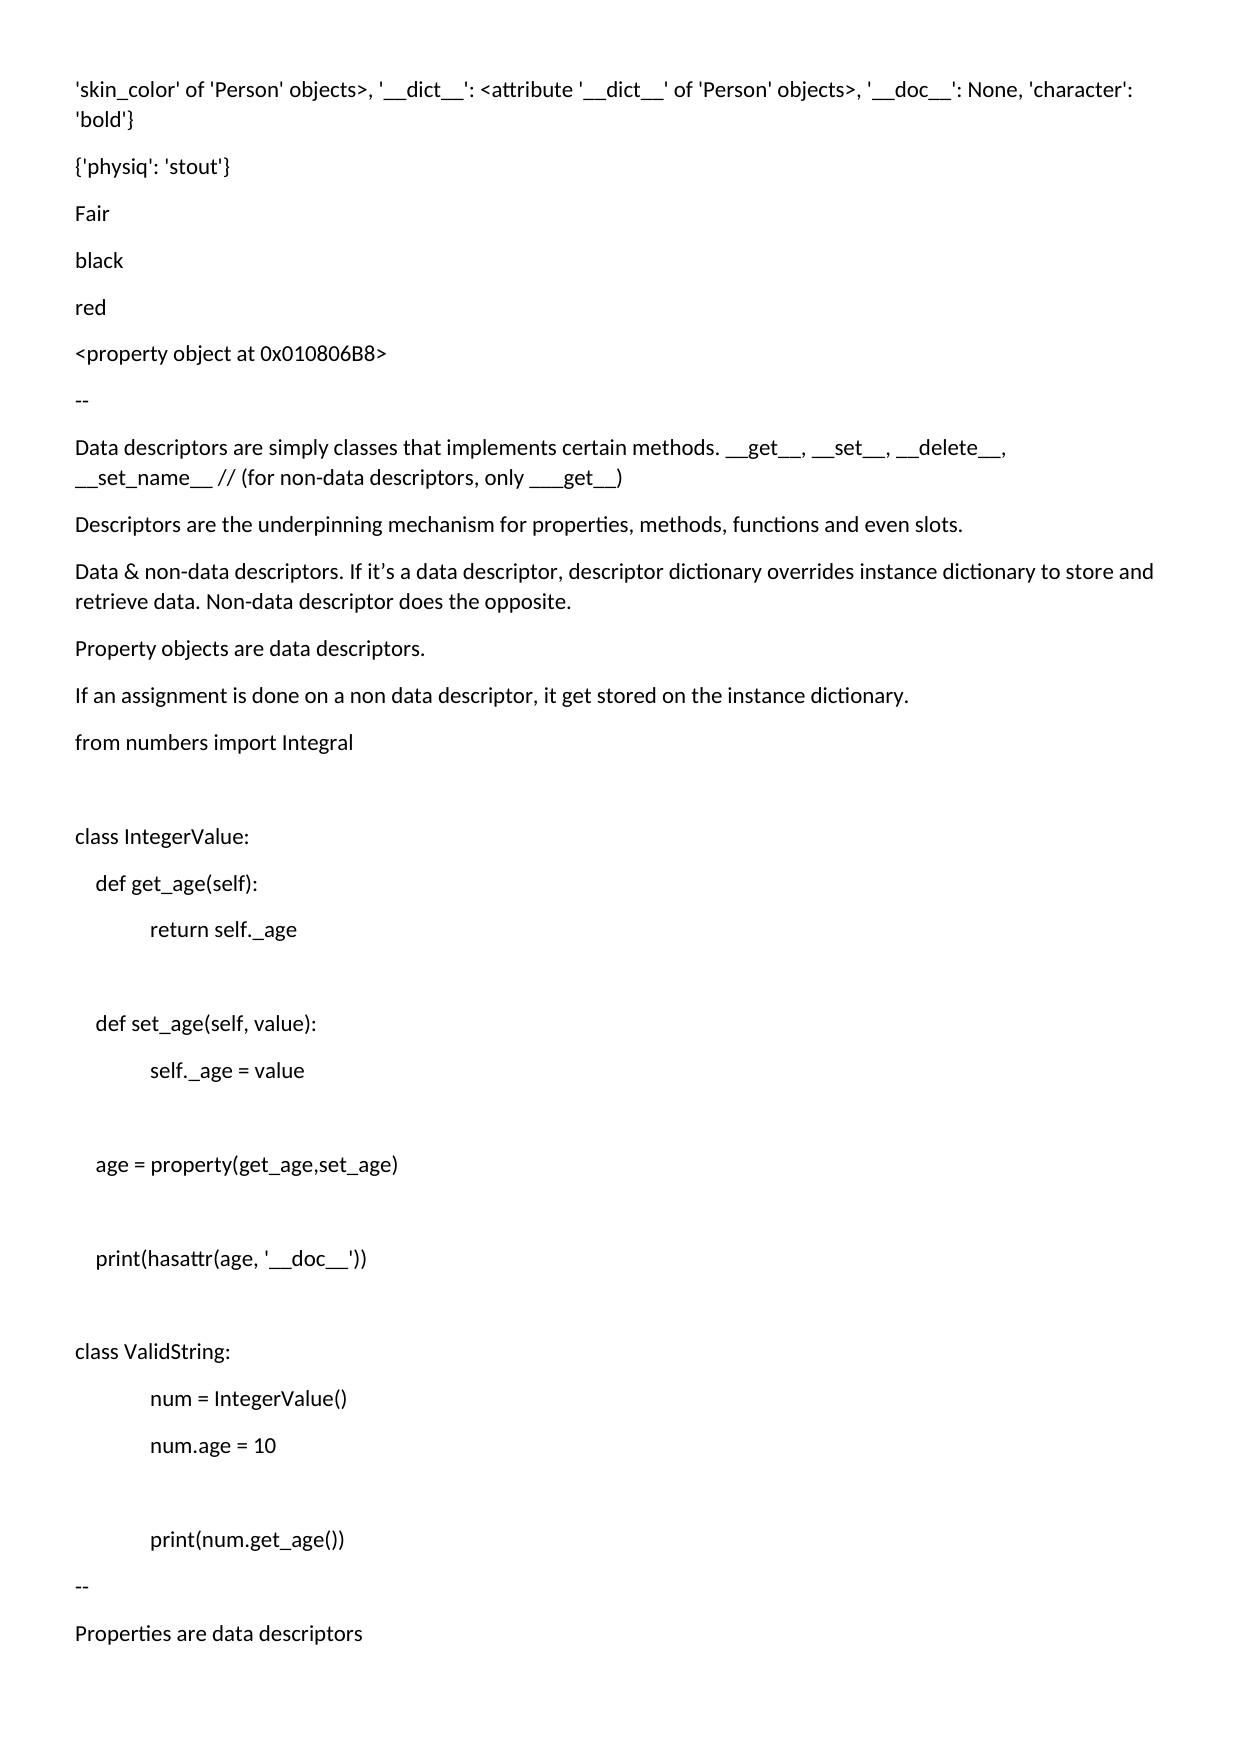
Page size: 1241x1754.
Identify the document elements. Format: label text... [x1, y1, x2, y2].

text def set_age(self, value): [75, 1009, 1165, 1037]
text num = IntegerValue() [75, 1384, 1165, 1412]
text class ValidString: [75, 1337, 1165, 1366]
text return self._age [75, 916, 1165, 944]
text Descriptors are the underpinning mechanism for properties, methods, functions and even slots. [75, 510, 1165, 538]
text age = property(get_age,set_age) [75, 1150, 1165, 1178]
text {'physiq': 'stout'} [75, 152, 1165, 180]
text <property object at 0x010806B8> [75, 339, 1165, 368]
text def get_age(self): [75, 869, 1165, 897]
text Property objects are data descriptors. [75, 634, 1165, 662]
text from numbers import Integral [75, 728, 1165, 756]
text print(hasattr(age, '__doc__')) [75, 1244, 1165, 1272]
text Data & non-data descriptors. If it’s a data descriptor, descriptor dictionary overrides instance dictionary to store and retrieve data. Non-data descriptor does the opposite. [75, 557, 1165, 616]
text print(num.get_age()) [75, 1525, 1165, 1553]
text red [75, 293, 1165, 321]
text If an assignment is done on a non data descriptor, it get stored on the instance dictionary. [75, 681, 1165, 709]
text Fair [75, 199, 1165, 227]
text class IntegerValue: [75, 822, 1165, 850]
text Data descriptors are simply classes that implements certain methods. __get__, __set__, __delete__, __set_name__ // (for non-data descriptors, only ___get__) [75, 433, 1165, 492]
text black [75, 246, 1165, 274]
text self._age = value [75, 1056, 1165, 1084]
text -- [75, 1572, 1165, 1600]
text num.age = 10 [75, 1431, 1165, 1459]
text Properties are data descriptors [75, 1619, 1165, 1647]
text -- [75, 386, 1165, 414]
